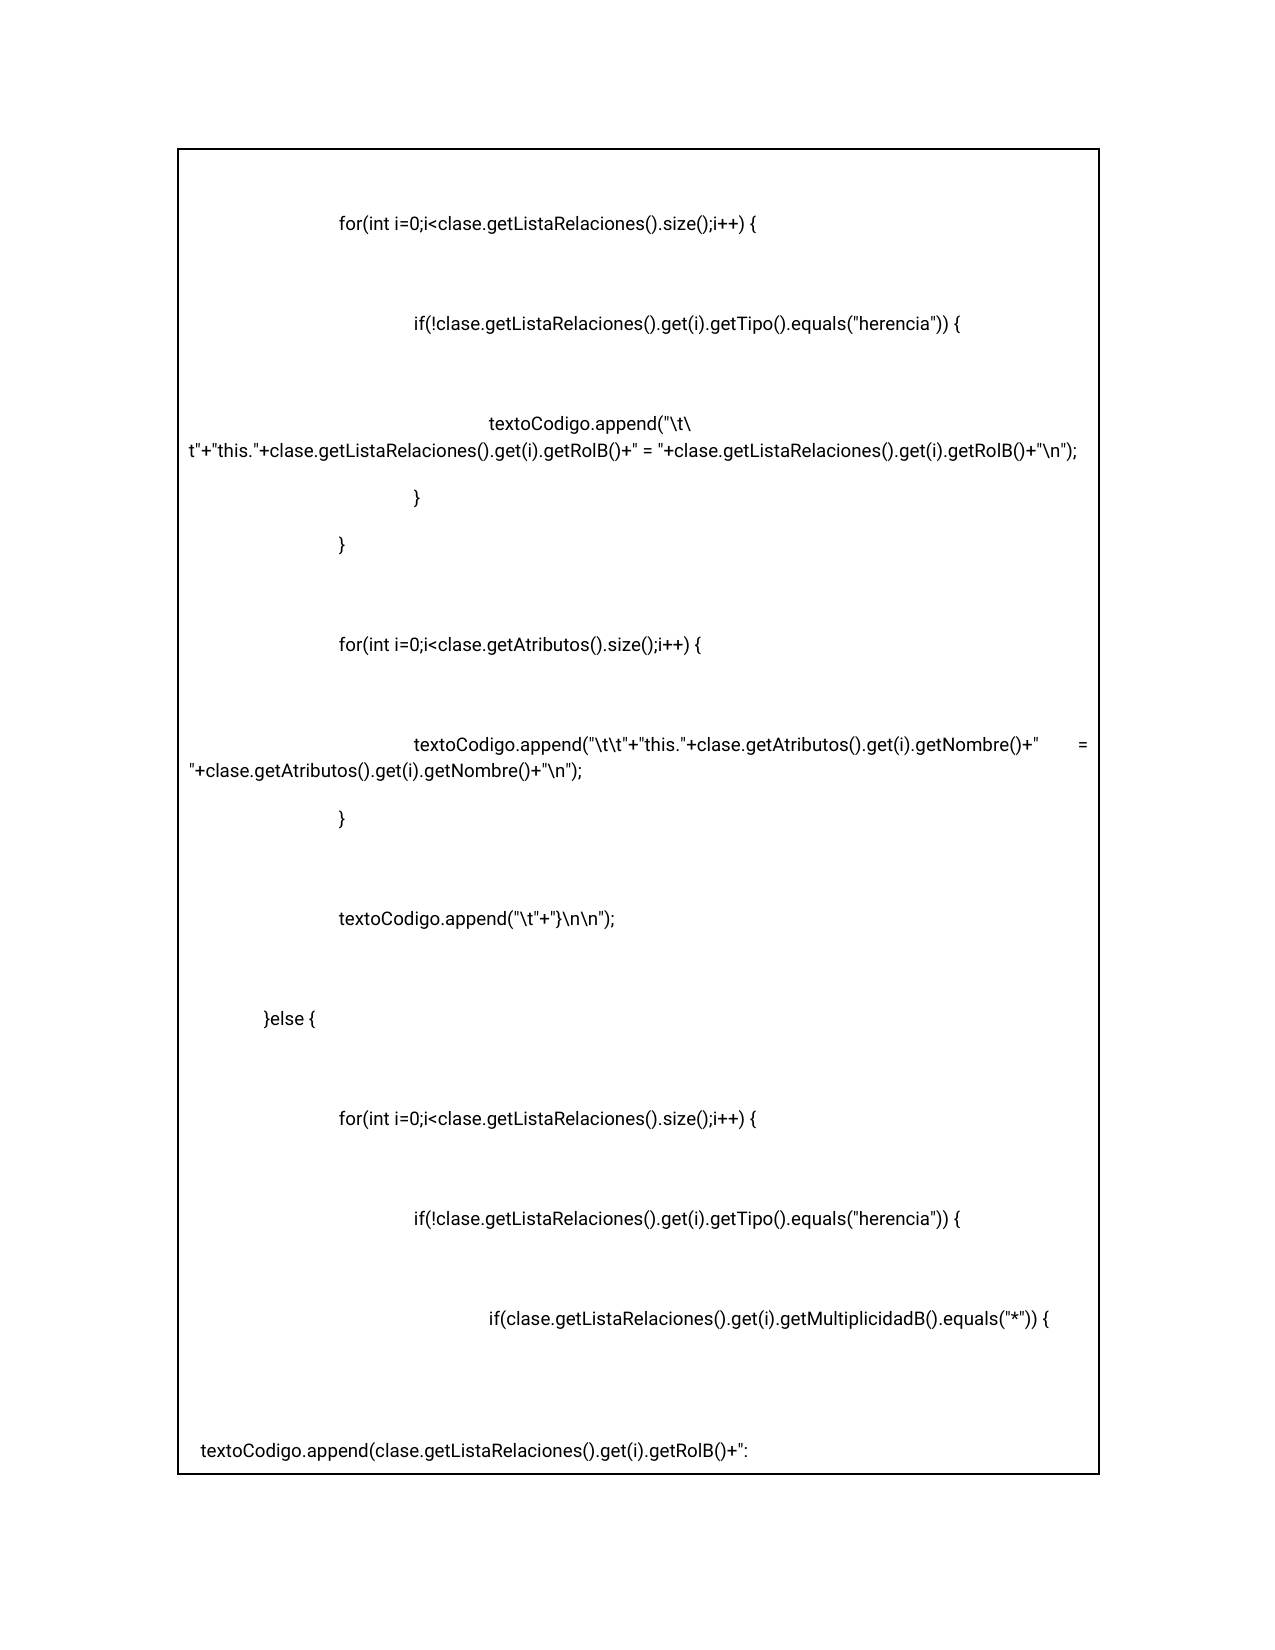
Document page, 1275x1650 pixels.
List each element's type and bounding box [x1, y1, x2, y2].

table_cell [179, 150, 1098, 1473]
